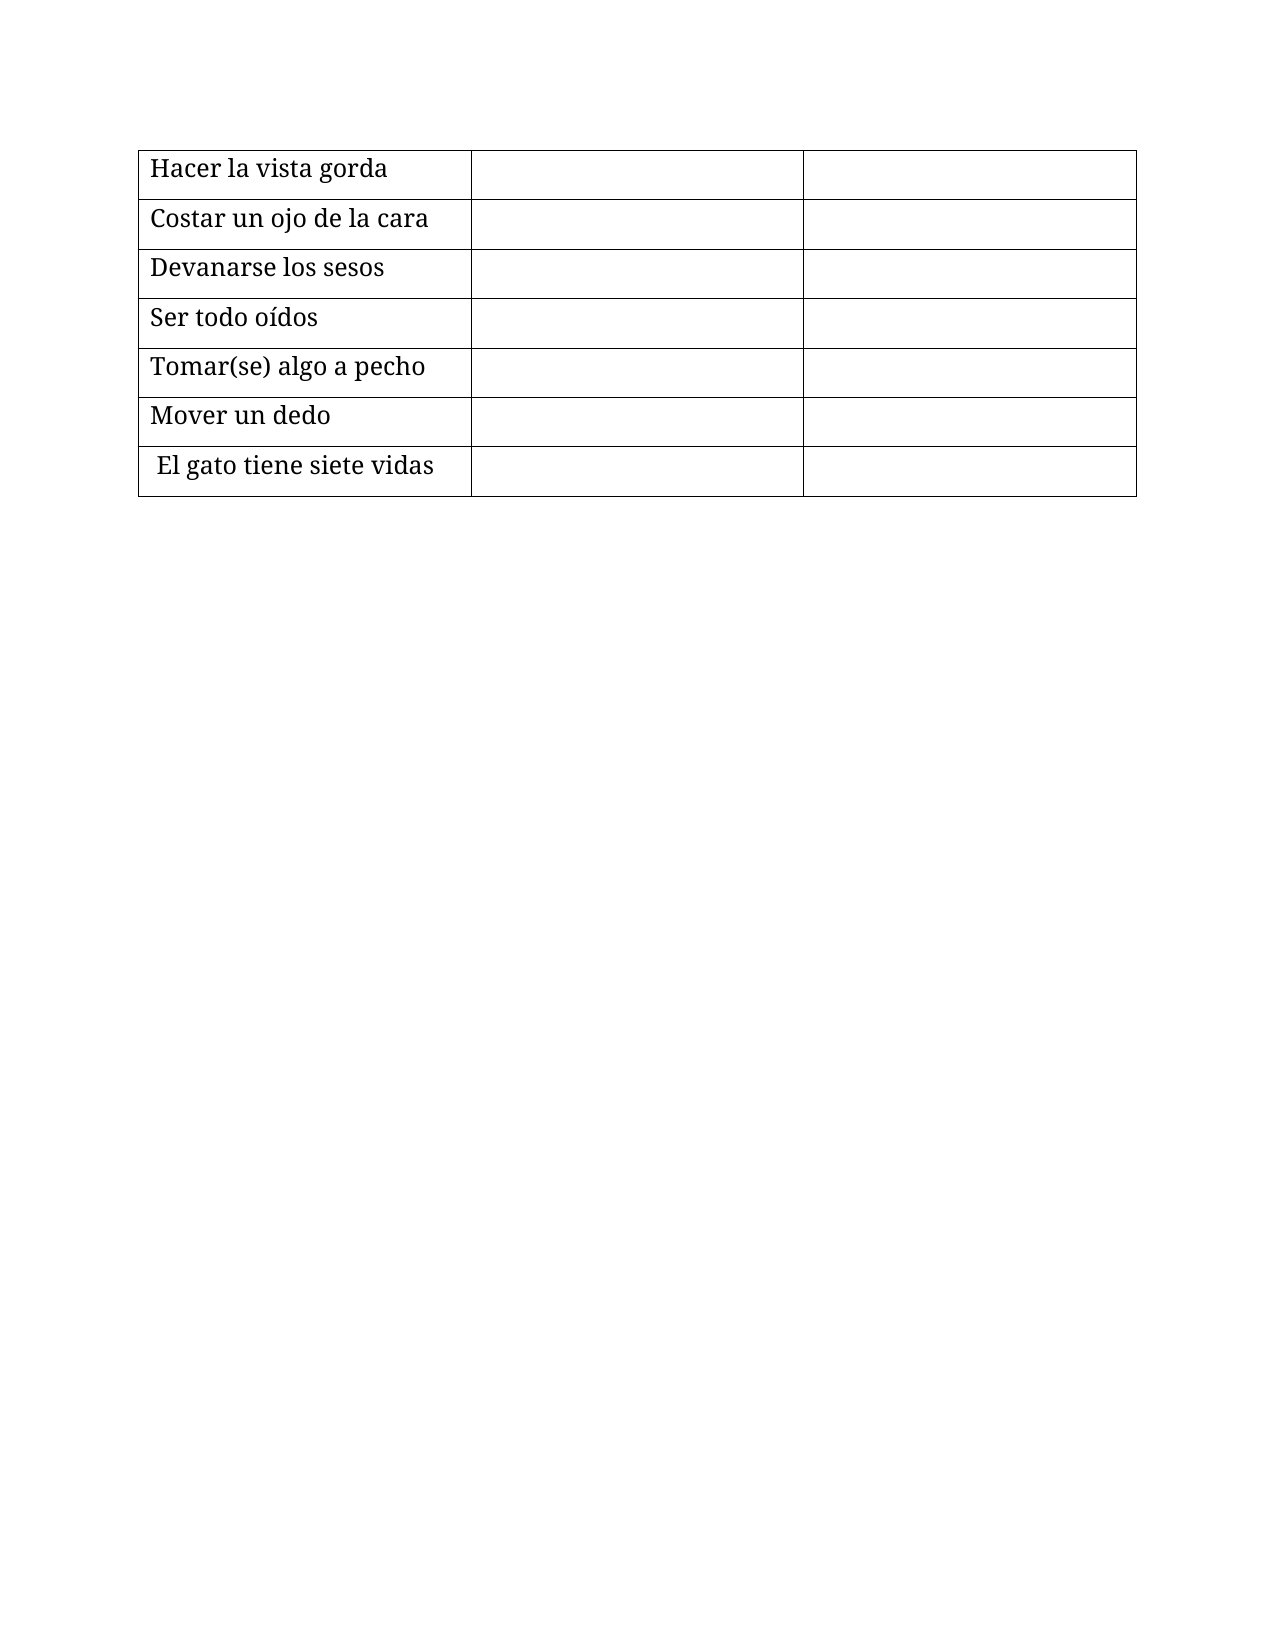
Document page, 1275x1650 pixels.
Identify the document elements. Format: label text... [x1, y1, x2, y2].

table_cell [804, 299, 1136, 347]
table_cell [804, 447, 1136, 496]
table_cell Devanarse los sesos [139, 250, 471, 298]
table_cell [804, 398, 1136, 446]
table_cell Tomar(se) algo a pecho [139, 349, 471, 397]
table_cell [472, 447, 803, 496]
table_cell Ser todo oídos [139, 299, 471, 347]
table_cell [804, 151, 1136, 199]
table_cell [472, 349, 803, 397]
table_cell [804, 200, 1136, 249]
table_cell Hacer la vista gorda [139, 151, 471, 199]
table_cell Costar un ojo de la cara [139, 200, 471, 249]
table_cell [472, 151, 803, 199]
table_cell El gato tiene siete vidas [139, 447, 471, 496]
table_cell [804, 250, 1136, 298]
table_cell [804, 349, 1136, 397]
table_cell [472, 299, 803, 347]
table_cell [472, 250, 803, 298]
table_cell [472, 398, 803, 446]
table_cell [472, 200, 803, 249]
table_cell Mover un dedo [139, 398, 471, 446]
